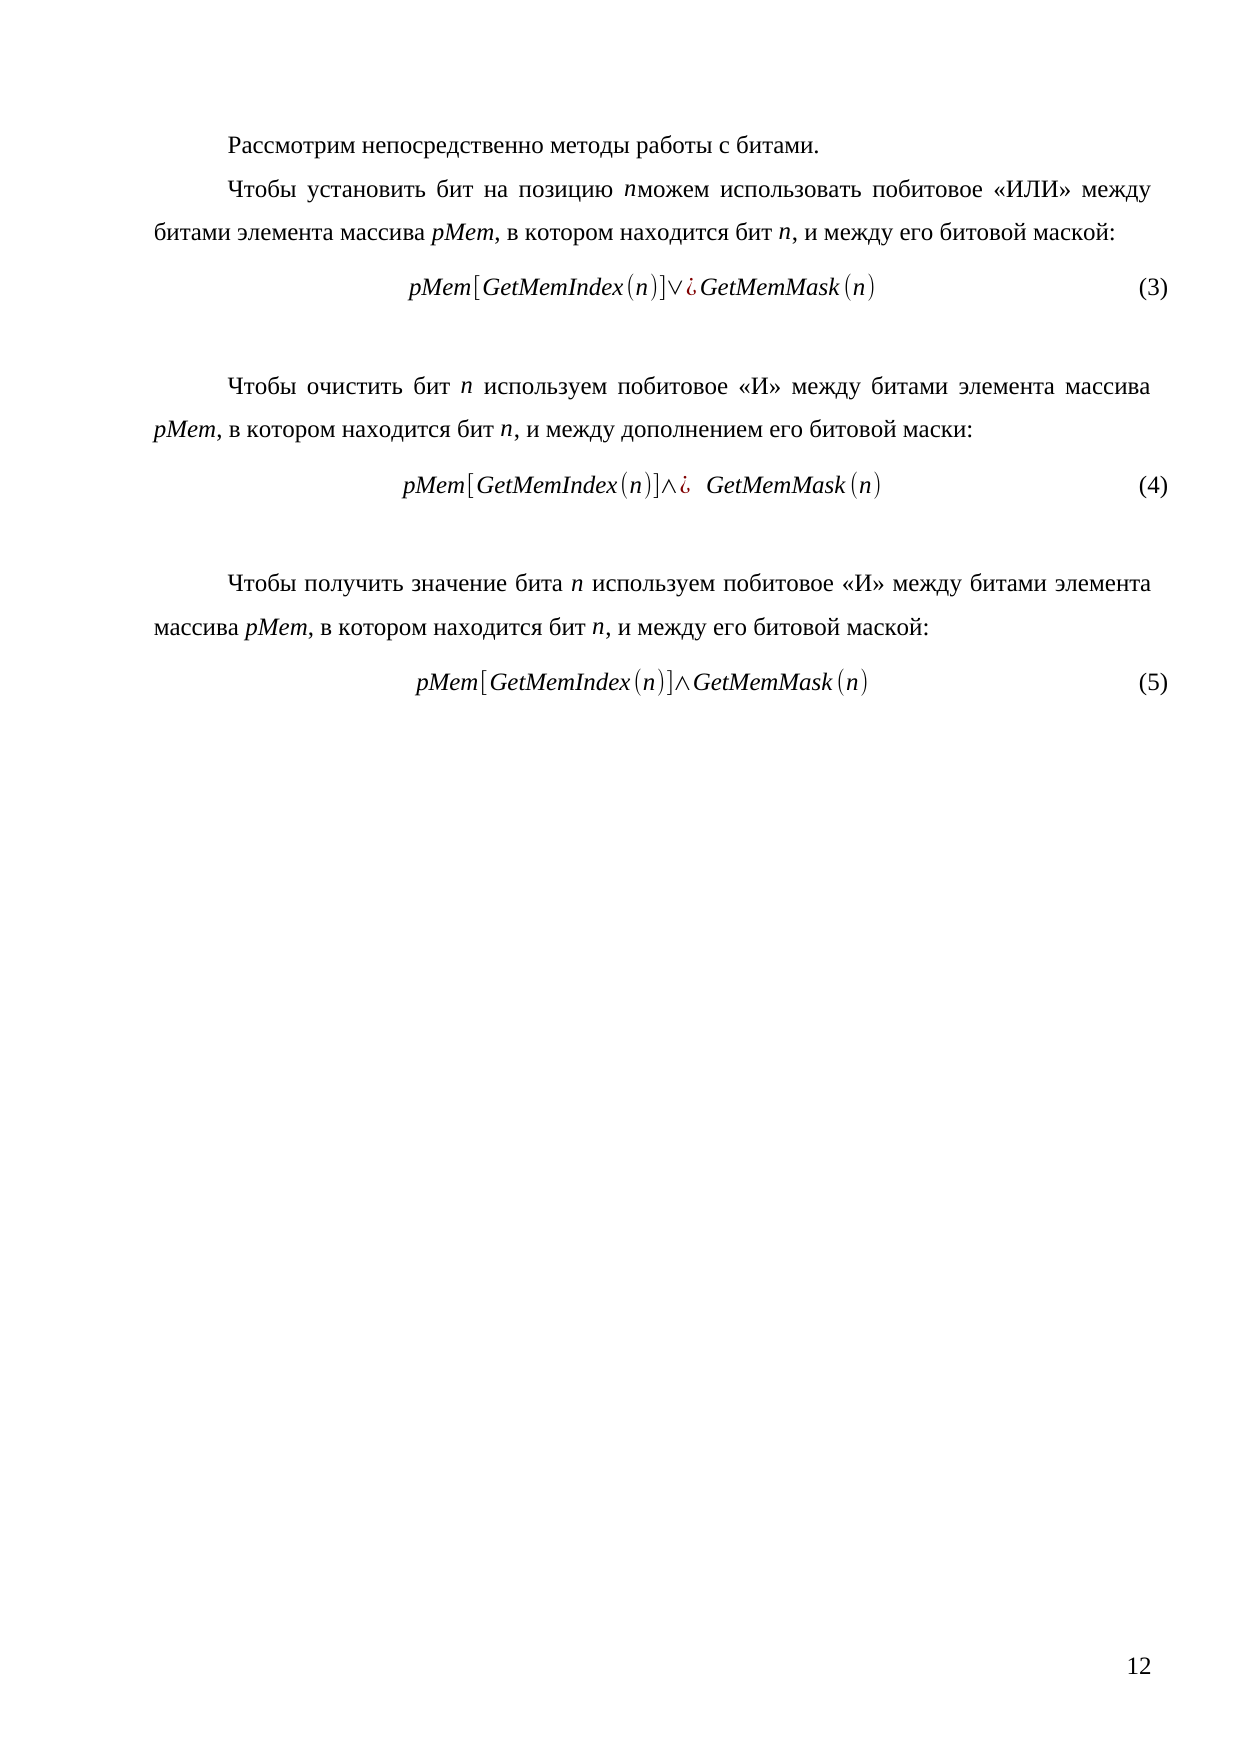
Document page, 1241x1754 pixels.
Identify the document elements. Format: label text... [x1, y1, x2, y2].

table_header [1128, 458, 1187, 556]
table_header [154, 458, 1127, 556]
table_header [154, 655, 1127, 753]
table_header [154, 260, 1127, 359]
table_header [1128, 260, 1187, 359]
table_header [1128, 655, 1187, 753]
text Чтобы установить бит на позицию можем использовать побитовое «ИЛИ» между битами элемента массива pMem, в котором находится бит , и между его битовой маской: [153, 174, 1152, 246]
text Чтобы получить значение бита используем побитовое «И» между битами элемента массива pMem, в котором находится бит , и между его битовой маской: [153, 568, 1152, 640]
text Рассмотрим непосредственно методы работы с битами. [153, 131, 1152, 159]
text Чтобы очистить бит используем побитовое «И» между битами элемента массива pMem, в котором находится бит , и между дополнением его битовой маски: [153, 371, 1152, 443]
